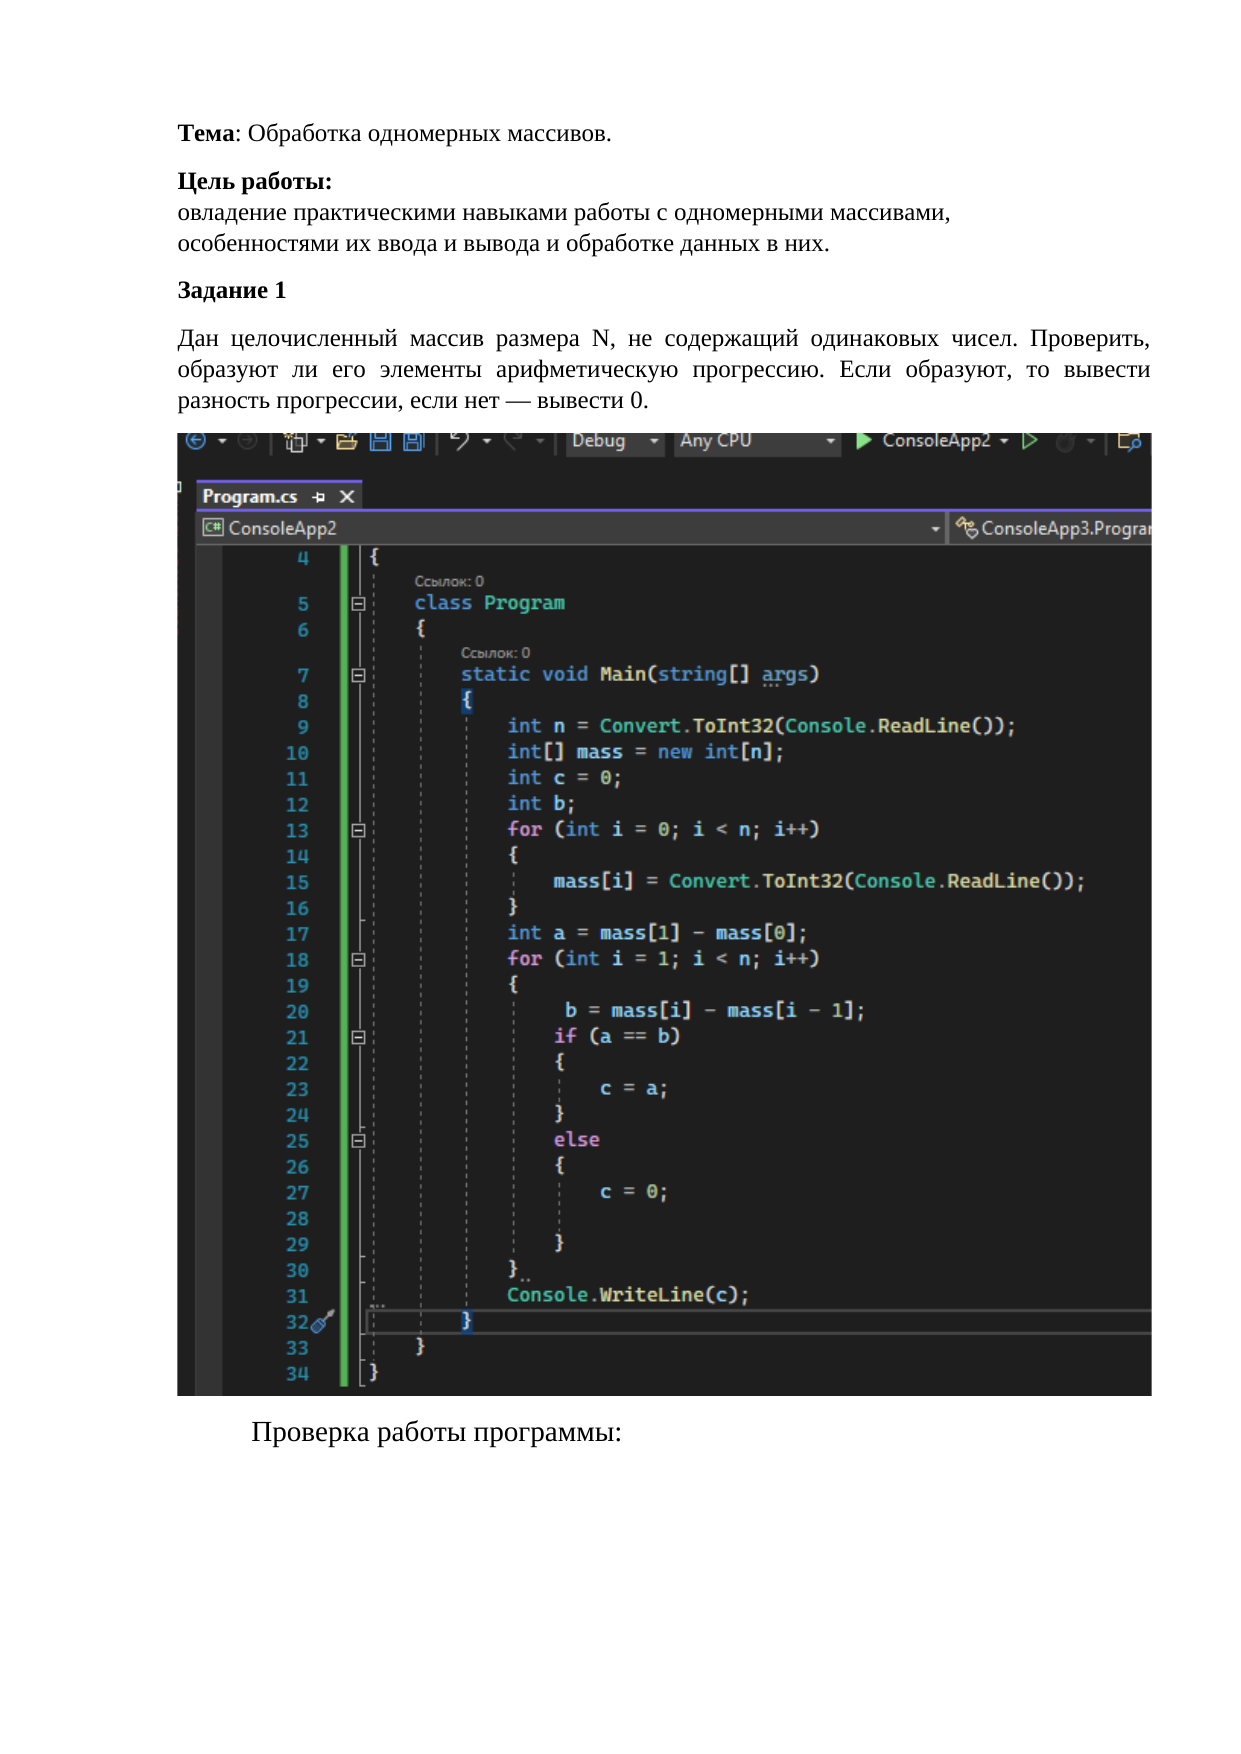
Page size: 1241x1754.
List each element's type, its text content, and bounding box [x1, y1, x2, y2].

text Дан целочисленный массив размера N, не содержащий одинаковых чисел. Проверить, образуют ли его элементы арифметическую прогрессию. Если образуют, то вывести разность прогрессии, если нет — вывести 0. [177, 323, 1152, 414]
text Проверка работы программы: [177, 1414, 1152, 1448]
text Задание 1 [177, 276, 1152, 304]
text Тема: Обработка одномерных массивов. [177, 118, 1152, 147]
picture [177, 433, 1152, 1396]
text Цель работы: овладение практическими навыками работы с одномерными массивами, особенностями их ввода и вывода и обработке данных в них. [177, 166, 1152, 257]
